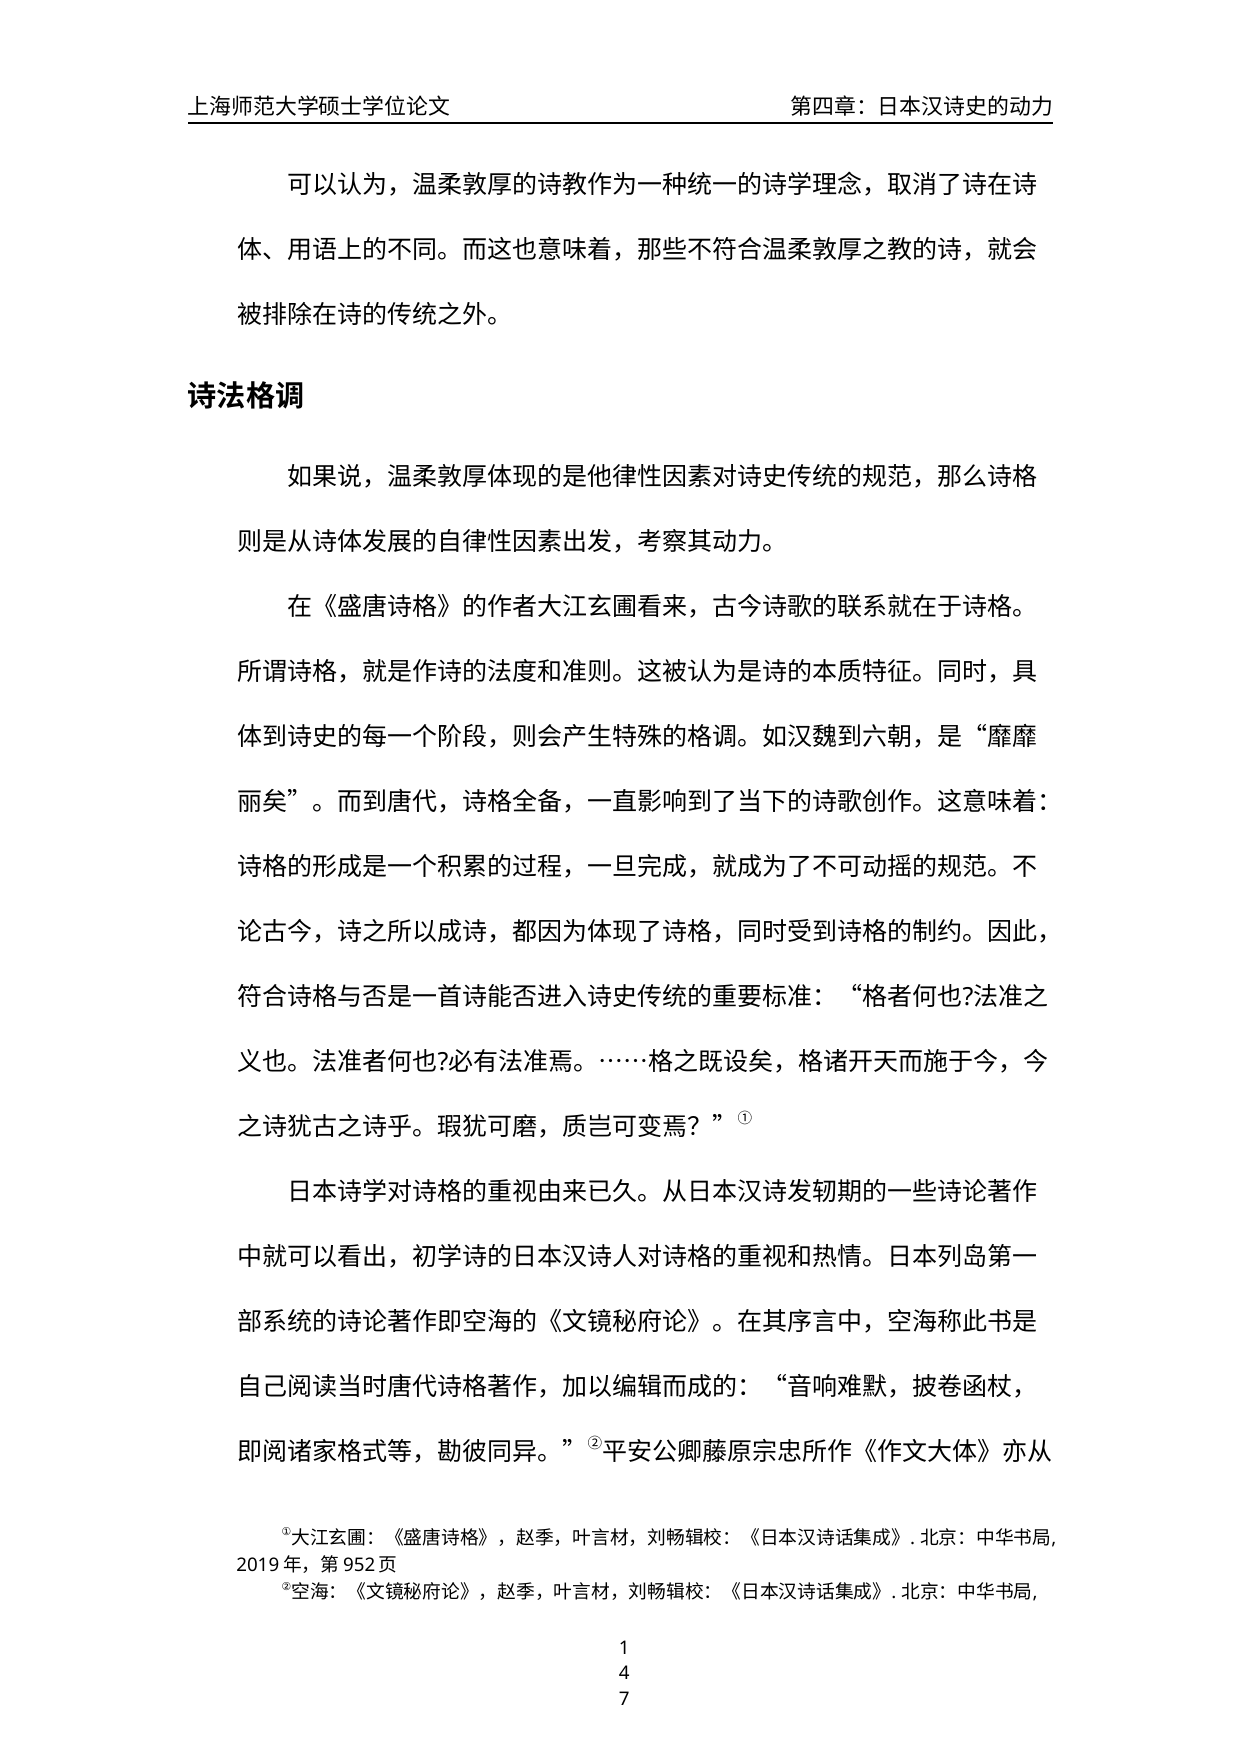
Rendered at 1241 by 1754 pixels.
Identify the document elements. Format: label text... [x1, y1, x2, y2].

text 在《盛唐诗格》的作者大江玄圃看来，古今诗歌的联系就在于诗格。所谓诗格，就是作诗的法度和准则。这被认为是诗的本质特征。同时，具体到诗史的每一个阶段，则会产生特殊的格调。如汉魏到六朝，是“靡靡丽矣”。而到唐代，诗格全备，一直影响到了当下的诗歌创作。这意味着：诗格的形成是一个积累的过程，一旦完成，就成为了不可动摇的规范。不论古今，诗之所以成诗，都因为体现了诗格，同时受到诗格的制约。因此，符合诗格与否是一首诗能否进入诗史传统的重要标准：“格者何也?法准之义也。法准者何也?必有法准焉。……格之既设矣，格诸开天而施于今，今之诗犹古之诗乎。瑕犹可磨，质岂可变焉？” [237, 572, 1053, 1157]
text 可以认为，温柔敦厚的诗教作为一种统一的诗学理念，取消了诗在诗体、用语上的不同。而这也意味着，那些不符合温柔敦厚之教的诗，就会被排除在诗的传统之外。 [237, 150, 1053, 345]
text 如果说，温柔敦厚体现的是他律性因素对诗史传统的规范，那么诗格则是从诗体发展的自律性因素出发，考察其动力。 [237, 442, 1053, 572]
text 诗法格调 [187, 361, 1053, 426]
